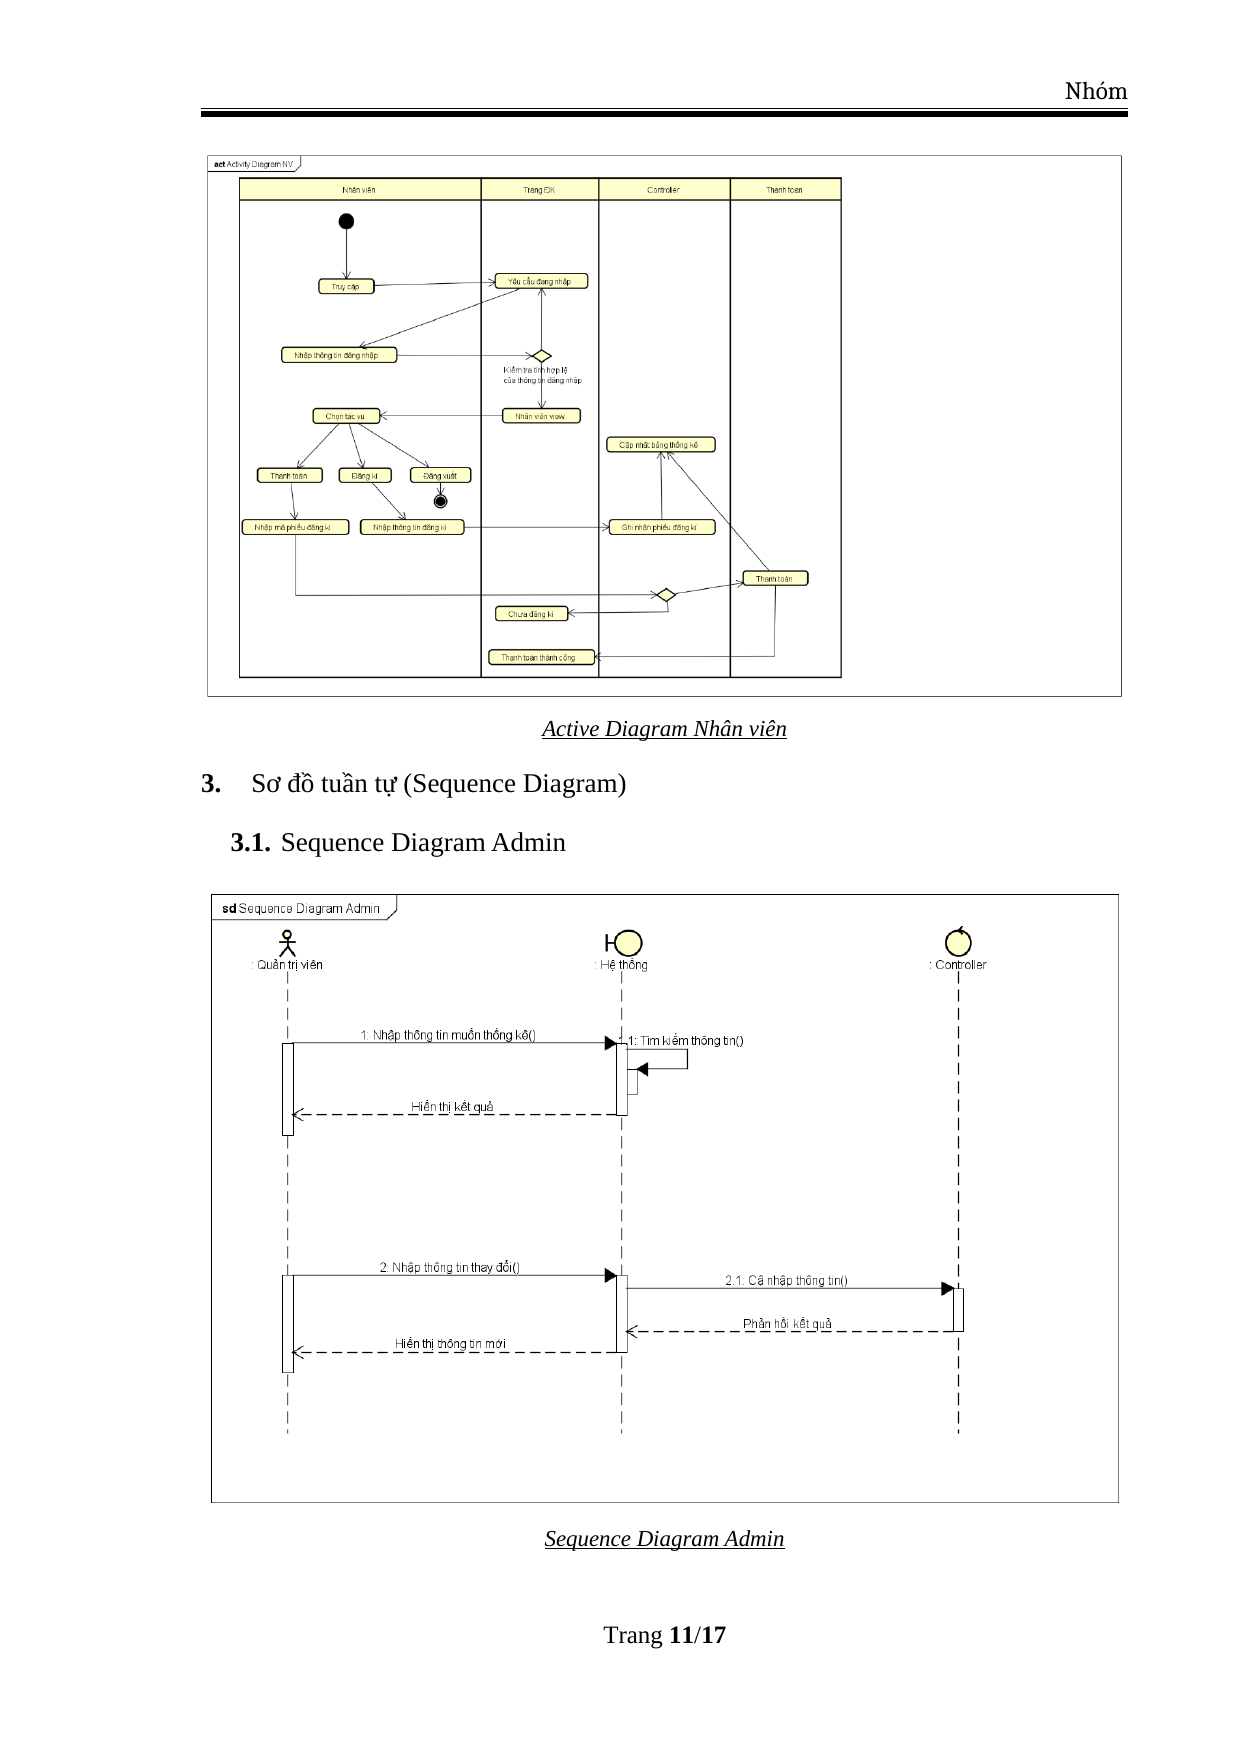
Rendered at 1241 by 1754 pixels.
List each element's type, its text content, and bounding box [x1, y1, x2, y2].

picture [202, 150, 1127, 702]
text Sequence Diagram Admin [201, 1512, 1128, 1551]
list Sequence Diagram Admin [230, 826, 1128, 857]
picture [201, 885, 1128, 1512]
list Sơ đồ tuần tự (Sequence Diagram) [201, 767, 1128, 798]
